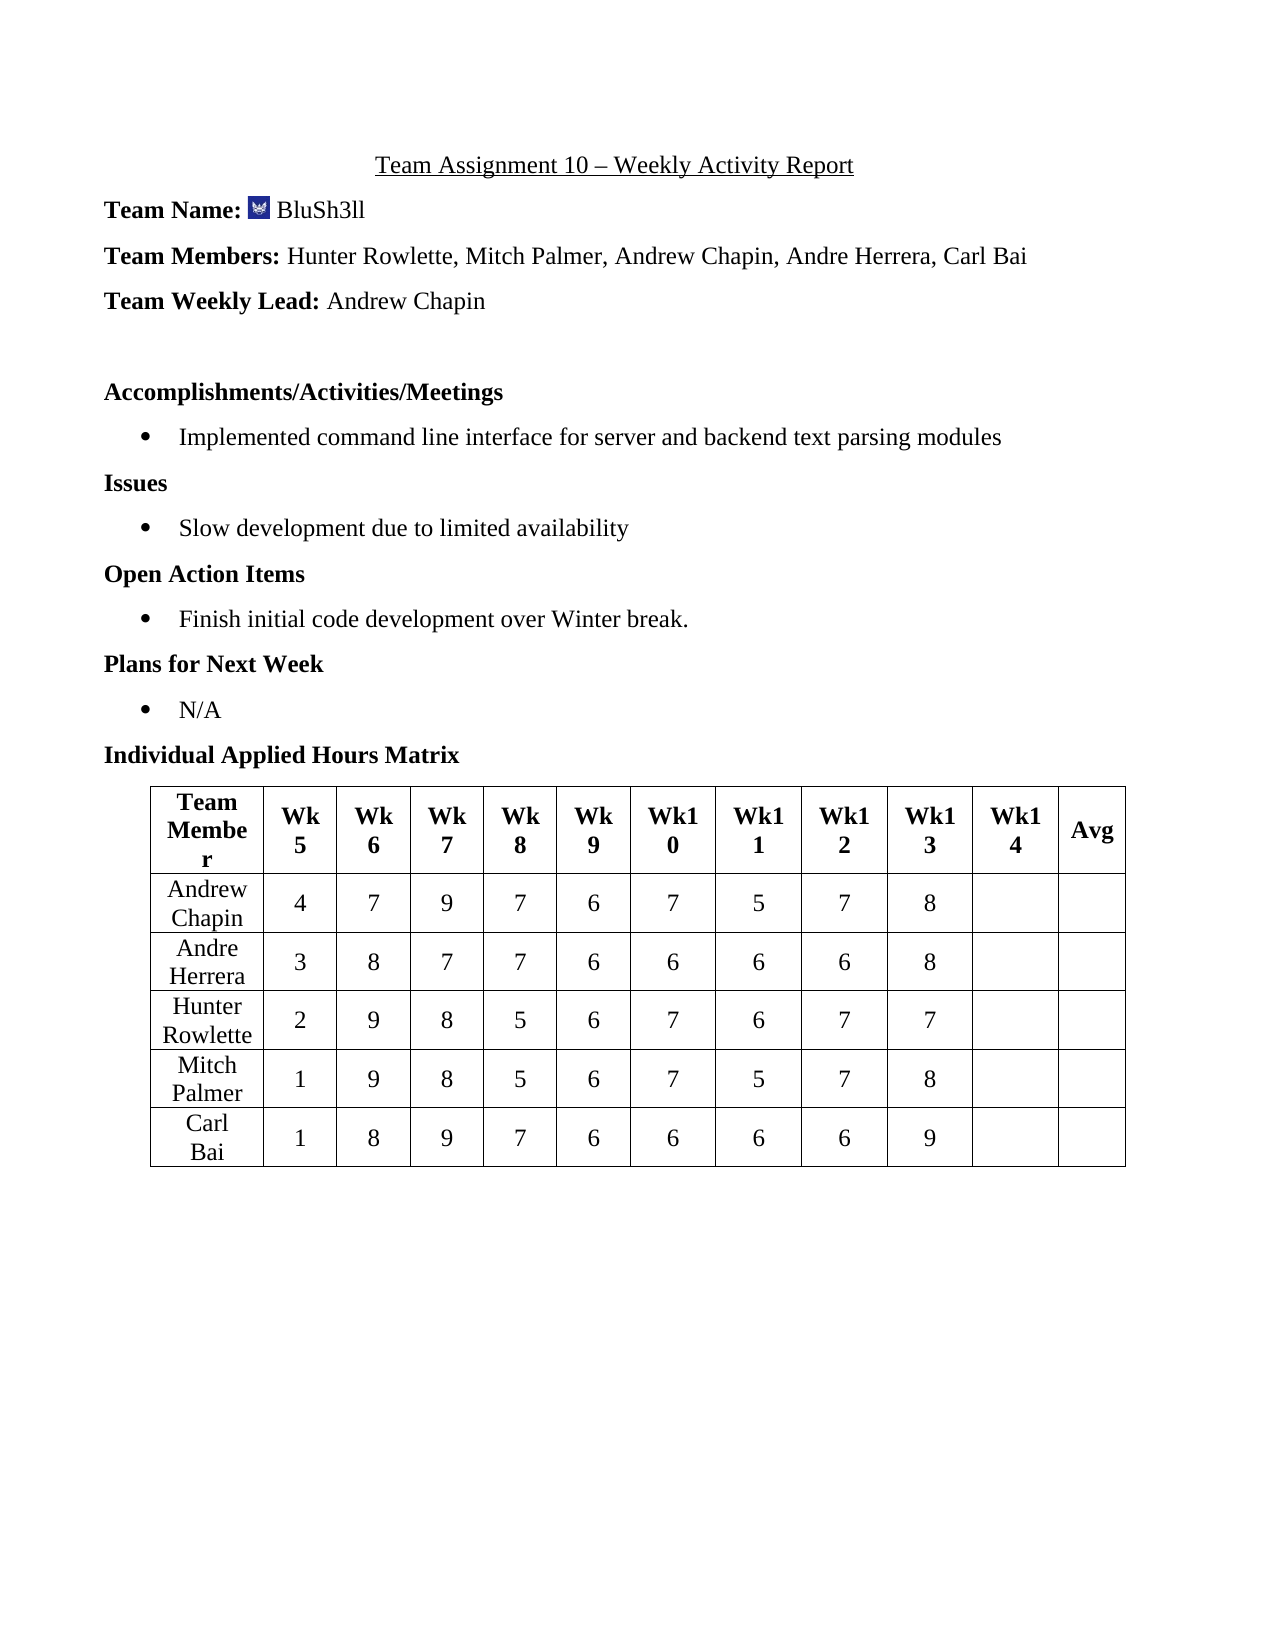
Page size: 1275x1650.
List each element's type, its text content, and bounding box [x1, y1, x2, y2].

table_cell 3 [264, 933, 336, 990]
table_cell [973, 874, 1058, 932]
table_cell Andre Herrera [151, 933, 263, 990]
table_header Wk11 [716, 787, 801, 873]
table_cell 7 [411, 933, 483, 990]
text Team Weekly Lead: Andrew Chapin [103, 286, 1125, 315]
table_cell 2 [264, 991, 336, 1049]
table_header Wk6 [337, 787, 410, 873]
table_cell 6 [802, 1108, 887, 1166]
table_header Wk8 [484, 787, 556, 873]
text Accomplishments/Activities/Meetings [103, 377, 1125, 406]
table_cell 6 [802, 933, 887, 990]
table_cell 7 [337, 874, 410, 932]
list N/A [141, 695, 1125, 724]
table_header Wk14 [973, 787, 1058, 873]
table_cell 8 [337, 1108, 410, 1166]
text Team Members: Hunter Rowlette, Mitch Palmer, Andrew Chapin, Andre Herrera, Carl Bai [103, 241, 1125, 269]
table_cell 6 [557, 1108, 630, 1166]
text Open Action Items [103, 559, 1125, 587]
table_cell 9 [411, 1108, 483, 1166]
table_cell 7 [484, 933, 556, 990]
table_cell [973, 933, 1058, 990]
table_cell 8 [411, 991, 483, 1049]
table_cell 8 [888, 1050, 972, 1107]
text Plans for Next Week [103, 649, 1125, 678]
table_cell 9 [337, 991, 410, 1049]
table_cell 7 [631, 991, 715, 1049]
table_cell 5 [484, 1050, 556, 1107]
table_cell 7 [484, 874, 556, 932]
text Individual Applied Hours Matrix [103, 740, 1125, 769]
table_header Wk10 [631, 787, 715, 873]
table_cell 7 [631, 1050, 715, 1107]
table_header Team Member [151, 787, 263, 873]
table_header Avg [1059, 787, 1125, 873]
table_cell 6 [716, 1108, 801, 1166]
table_cell 6 [557, 874, 630, 932]
list Implemented command line interface for server and backend text parsing modules [141, 422, 1125, 451]
table_cell 5 [716, 1050, 801, 1107]
table_cell 6 [557, 933, 630, 990]
table_cell 4 [264, 874, 336, 932]
table_cell 6 [557, 991, 630, 1049]
table_cell 6 [631, 933, 715, 990]
table_header Wk13 [888, 787, 972, 873]
table_cell 8 [337, 933, 410, 990]
table_cell [1059, 874, 1125, 932]
table_cell 8 [888, 933, 972, 990]
table_cell 6 [716, 933, 801, 990]
table_cell 7 [802, 874, 887, 932]
table_cell 1 [264, 1108, 336, 1166]
text Team Assignment 10 – Weekly Activity Report [103, 150, 1125, 179]
table_cell [1059, 933, 1125, 990]
list Slow development due to limited availability [141, 513, 1125, 542]
table_cell 1 [264, 1050, 336, 1107]
table_cell [1059, 991, 1125, 1049]
table_cell 7 [484, 1108, 556, 1166]
table_cell [1059, 1050, 1125, 1107]
table_cell 6 [631, 1108, 715, 1166]
table_cell 7 [631, 874, 715, 932]
table_cell 5 [484, 991, 556, 1049]
table_cell 5 [716, 874, 801, 932]
table_cell 6 [557, 1050, 630, 1107]
table_cell 8 [888, 874, 972, 932]
table_cell [973, 1050, 1058, 1107]
table_cell Carl Bai [151, 1108, 263, 1166]
table_cell 7 [888, 991, 972, 1049]
table_cell Mitch Palmer [151, 1050, 263, 1107]
picture [247, 196, 270, 219]
table_header Wk9 [557, 787, 630, 873]
table_cell [973, 1108, 1058, 1166]
table_cell 9 [411, 874, 483, 932]
table_cell 9 [888, 1108, 972, 1166]
text Issues [103, 468, 1125, 497]
table_cell Hunter Rowlette [151, 991, 263, 1049]
table_header Wk7 [411, 787, 483, 873]
table_cell [973, 991, 1058, 1049]
table_header Wk5 [264, 787, 336, 873]
table_cell [1059, 1108, 1125, 1166]
table_cell 9 [337, 1050, 410, 1107]
table_cell 7 [802, 1050, 887, 1107]
table_cell 6 [716, 991, 801, 1049]
table_header Wk12 [802, 787, 887, 873]
text Team Name: BluSh3ll [103, 195, 1125, 224]
table_cell Andrew Chapin [151, 874, 263, 932]
table_cell 8 [411, 1050, 483, 1107]
table_cell 7 [802, 991, 887, 1049]
list Finish initial code development over Winter break. [141, 604, 1125, 633]
